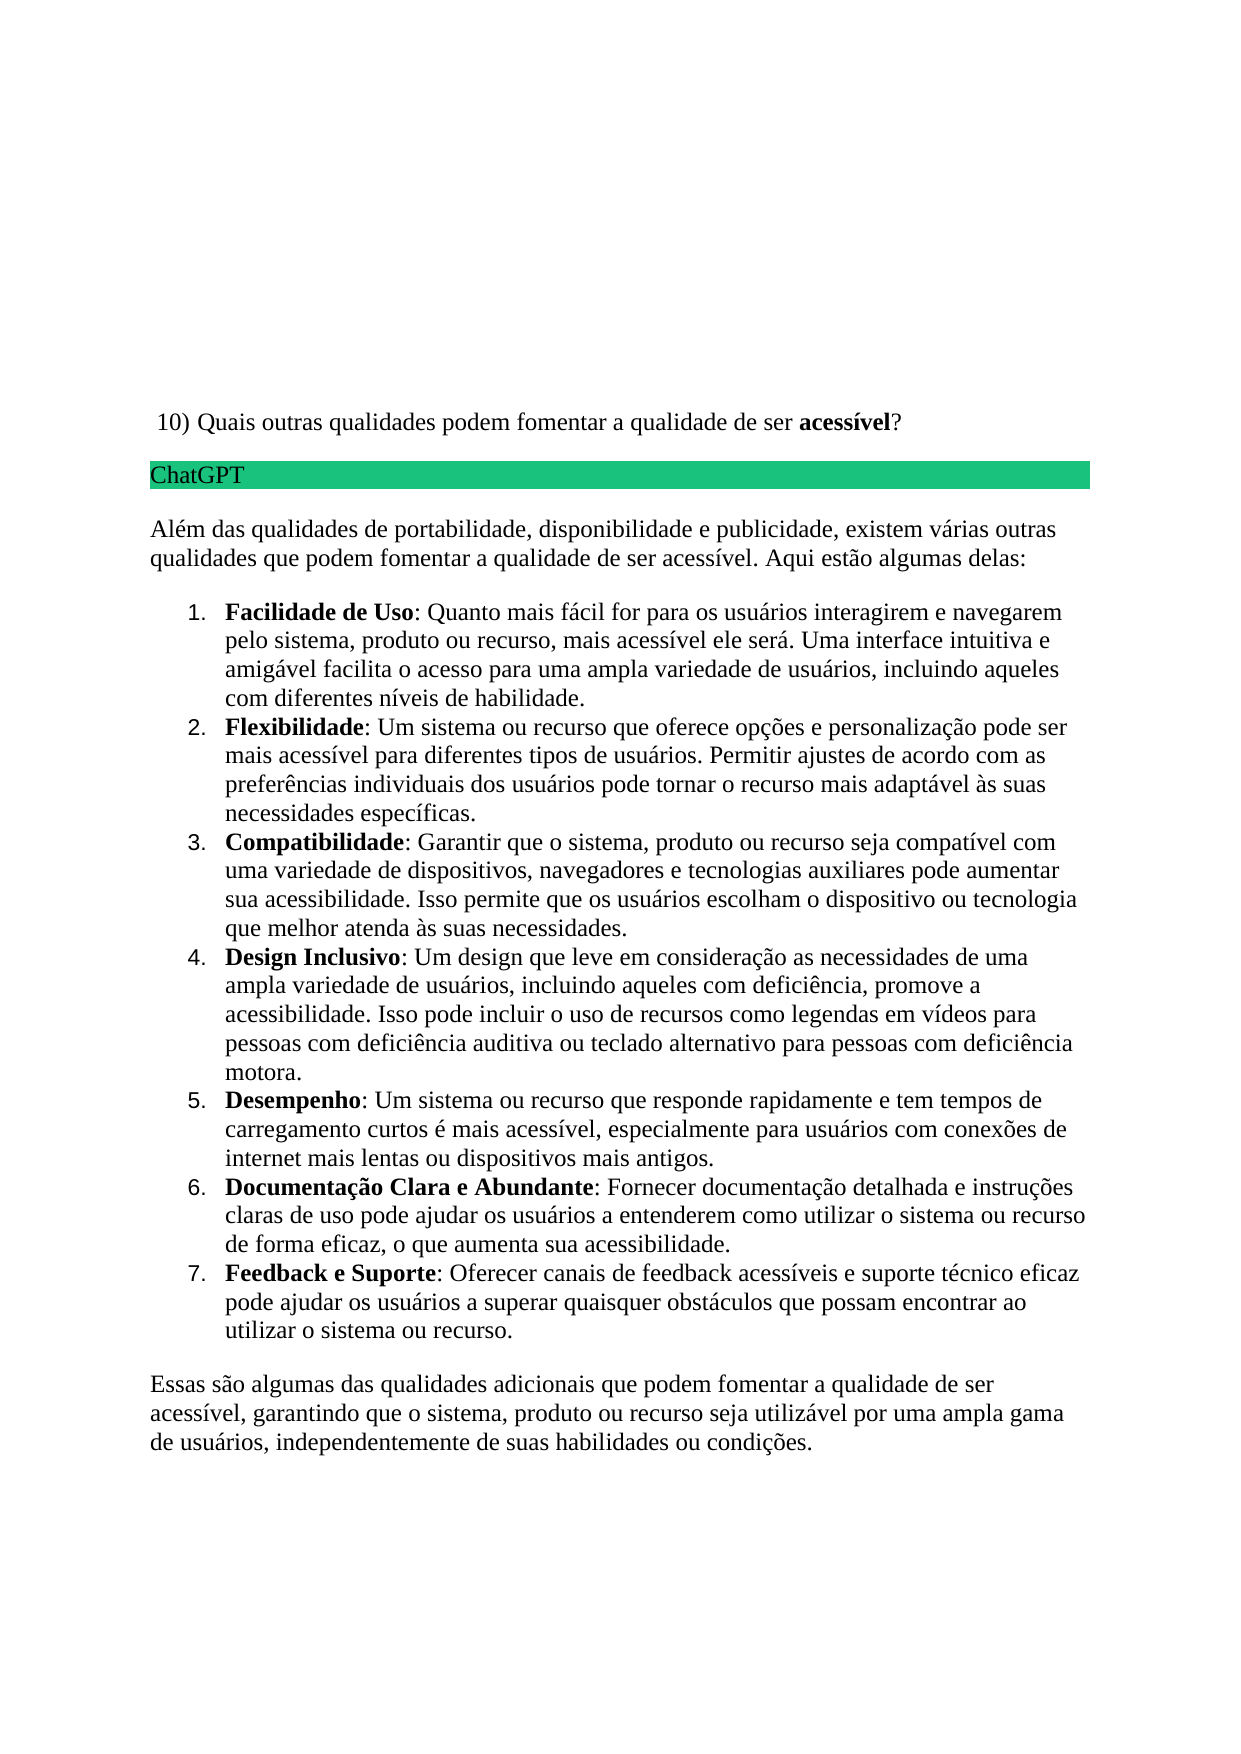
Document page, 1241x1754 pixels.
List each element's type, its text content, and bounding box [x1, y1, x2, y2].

list Desempenho: Um sistema ou recurso que responde rapidamente e tem tempos de carregamento curtos é mais acessível, especialmente para usuários com conexões de internet mais lentas ou dispositivos mais antigos. [187, 1086, 1090, 1172]
text ChatGPT [150, 461, 1090, 489]
list Documentação Clara e Abundante: Fornecer documentação detalhada e instruções claras de uso pode ajudar os usuários a entenderem como utilizar o sistema ou recurso de forma eficaz, o que aumenta sua acessibilidade. [187, 1172, 1090, 1258]
list Compatibilidade: Garantir que o sistema, produto ou recurso seja compatível com uma variedade de dispositivos, navegadores e tecnologias auxiliares pode aumentar sua acessibilidade. Isso permite que os usuários escolham o dispositivo ou tecnologia que melhor atenda às suas necessidades. [187, 827, 1090, 942]
list Design Inclusivo: Um design que leve em consideração as necessidades de uma ampla variedade de usuários, incluindo aqueles com deficiência, promove a acessibilidade. Isso pode incluir o uso de recursos como legendas em vídeos para pessoas com deficiência auditiva ou teclado alternativo para pessoas com deficiência motora. [187, 942, 1090, 1086]
text Além das qualidades de portabilidade, disponibilidade e publicidade, existem várias outras qualidades que podem fomentar a qualidade de ser acessível. Aqui estão algumas delas: [150, 514, 1090, 572]
list Feedback e Suporte: Oferecer canais de feedback acessíveis e suporte técnico eficaz pode ajudar os usuários a superar quaisquer obstáculos que possam encontrar ao utilizar o sistema ou recurso. [187, 1258, 1090, 1344]
text Essas são algumas das qualidades adicionais que podem fomentar a qualidade de ser acessível, garantindo que o sistema, produto ou recurso seja utilizável por uma ampla gama de usuários, independentemente de suas habilidades ou condições. [150, 1369, 1090, 1456]
list Facilidade de Uso: Quanto mais fácil for para os usuários interagirem e navegarem pelo sistema, produto ou recurso, mais acessível ele será. Uma interface intuitiva e amigável facilita o acesso para uma ampla variedade de usuários, incluindo aqueles com diferentes níveis de habilidade. [187, 597, 1090, 712]
text 10) Quais outras qualidades podem fomentar a qualidade de ser acessível? [150, 407, 1090, 436]
list Flexibilidade: Um sistema ou recurso que oferece opções e personalização pode ser mais acessível para diferentes tipos de usuários. Permitir ajustes de acordo com as preferências individuais dos usuários pode tornar o recurso mais adaptável às suas necessidades específicas. [187, 712, 1090, 827]
